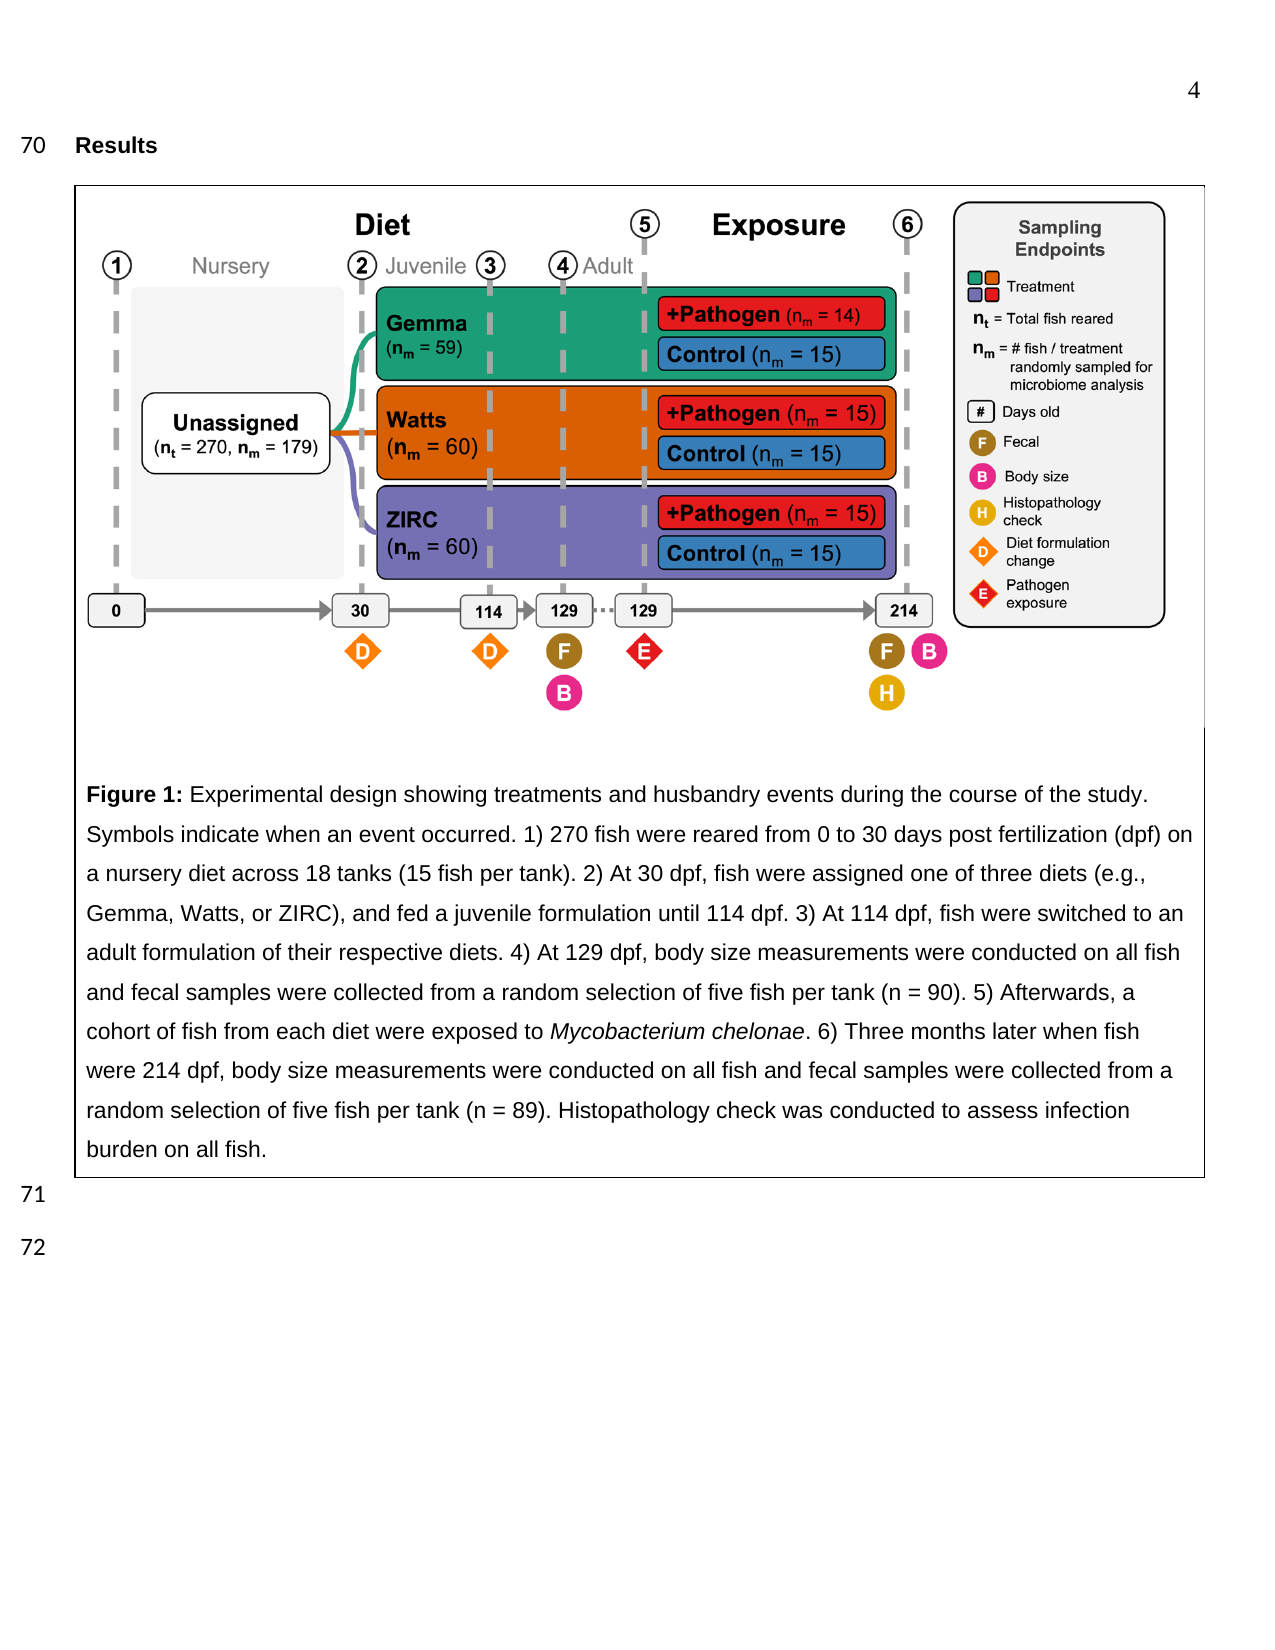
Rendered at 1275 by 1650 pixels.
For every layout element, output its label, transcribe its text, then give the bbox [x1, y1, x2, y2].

table_cell Figure 1: Experimental design showing treatments and husbandry events during the course of the study. Symbols indicate when an event occurred. 1) 270 fish were reared from 0 to 30 days post fertilization (dpf) on a nursery diet across 18 tanks (15 fish per tank). 2) At 30 dpf, fish were assigned one of three diets (e.g., Gemma, Watts, or ZIRC), and fed a juvenile formulation until 114 dpf. 3) At 114 dpf, fish were switched to an adult formulation of their respective diets. 4) At 129 dpf, body size measurements were conducted on all fish and fecal samples were collected from a random selection of five fish per tank (n = 90). 5) Afterwards, a cohort of fish from each diet were exposed to Mycobacterium chelonae. 6) Three months later when fish were 214 dpf, body size measurements were conducted on all fish and fecal samples were collected from a random selection of five fish per tank (n = 89). Histopathology check was conducted to assess infection burden on all fish. [76, 756, 1204, 1177]
table_header [76, 186, 1204, 756]
text Results [75, 132, 1200, 159]
picture [86, 186, 1205, 728]
